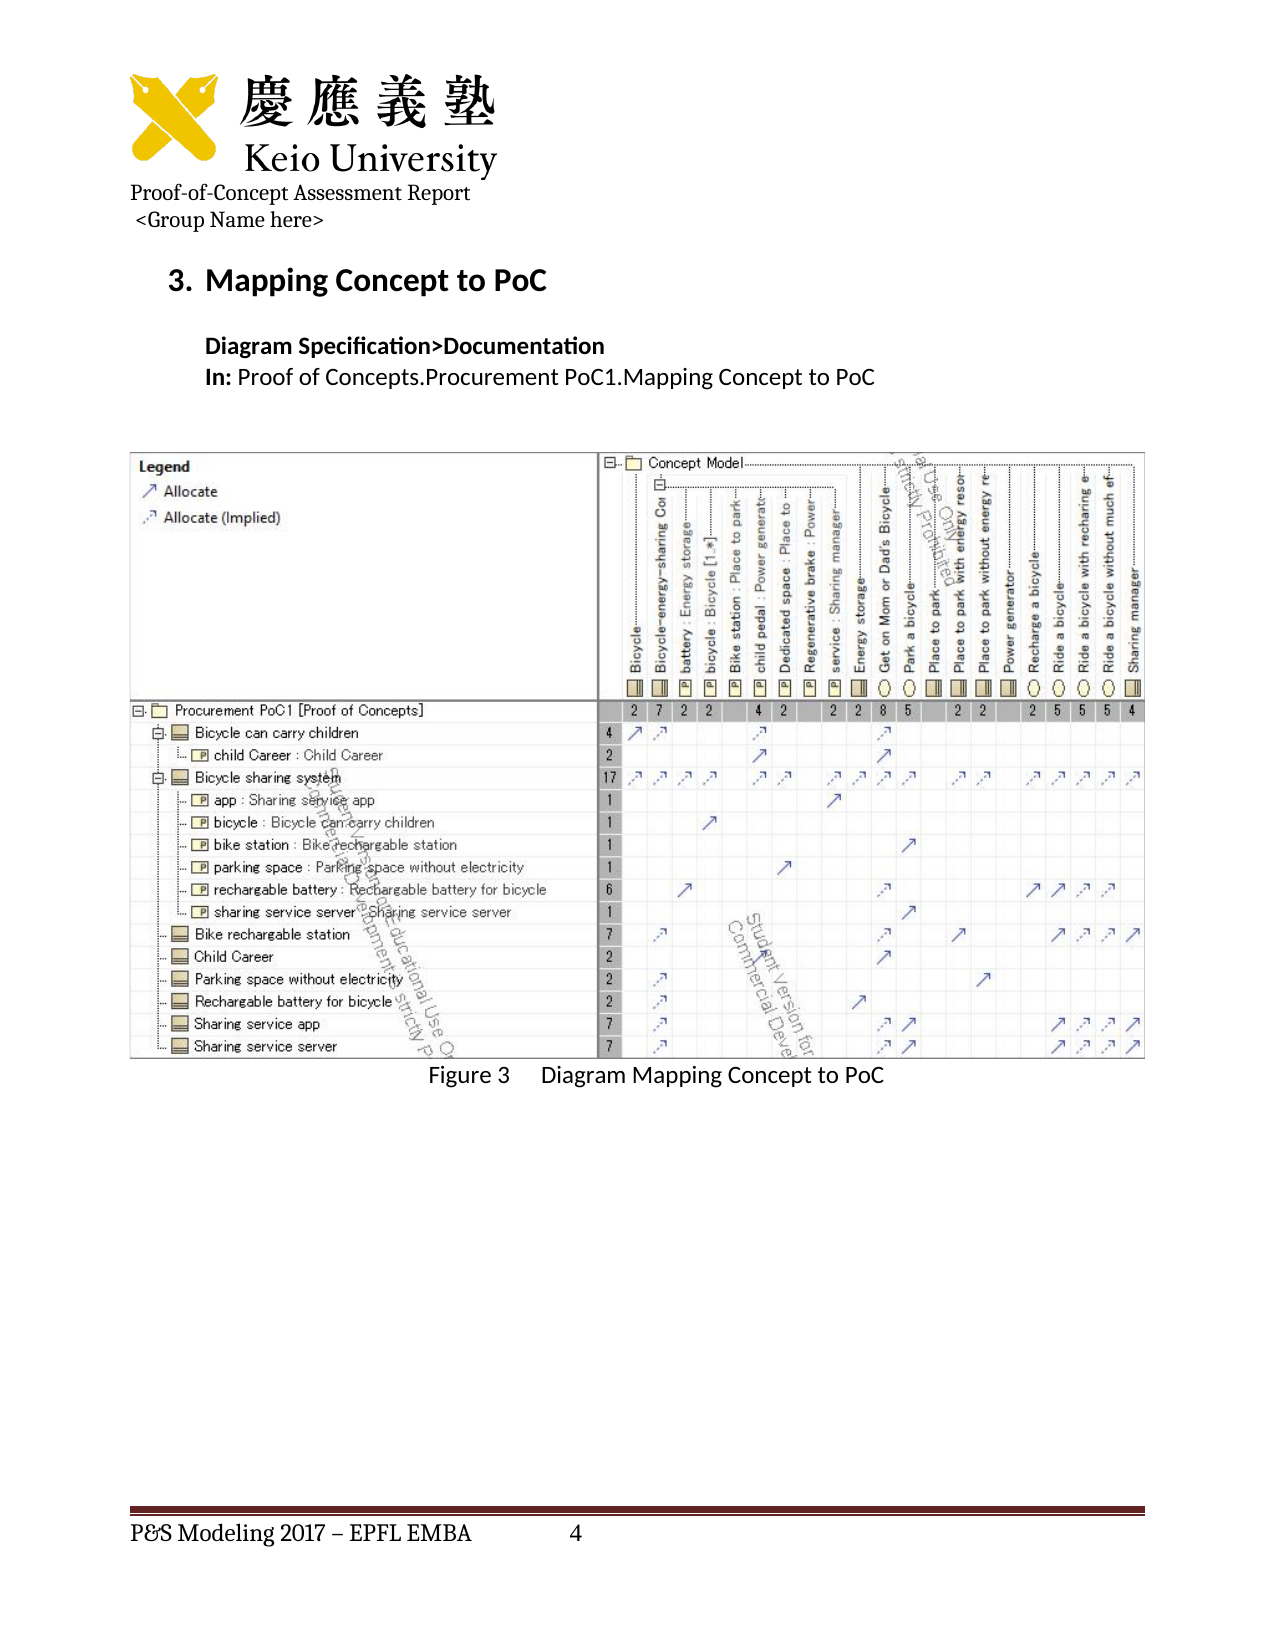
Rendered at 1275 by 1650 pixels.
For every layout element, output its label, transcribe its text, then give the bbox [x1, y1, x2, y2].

text Diagram Specification>Documentation [205, 330, 1145, 361]
picture [129, 73, 499, 180]
list Diagram Mapping Concept to PoC [167, 1059, 1145, 1089]
subtitle Mapping Concept to PoC [167, 259, 1145, 300]
text In: Proof of Concepts.Procurement PoC1.Mapping Concept to PoC [130, 361, 1145, 391]
picture [129, 452, 1145, 1059]
